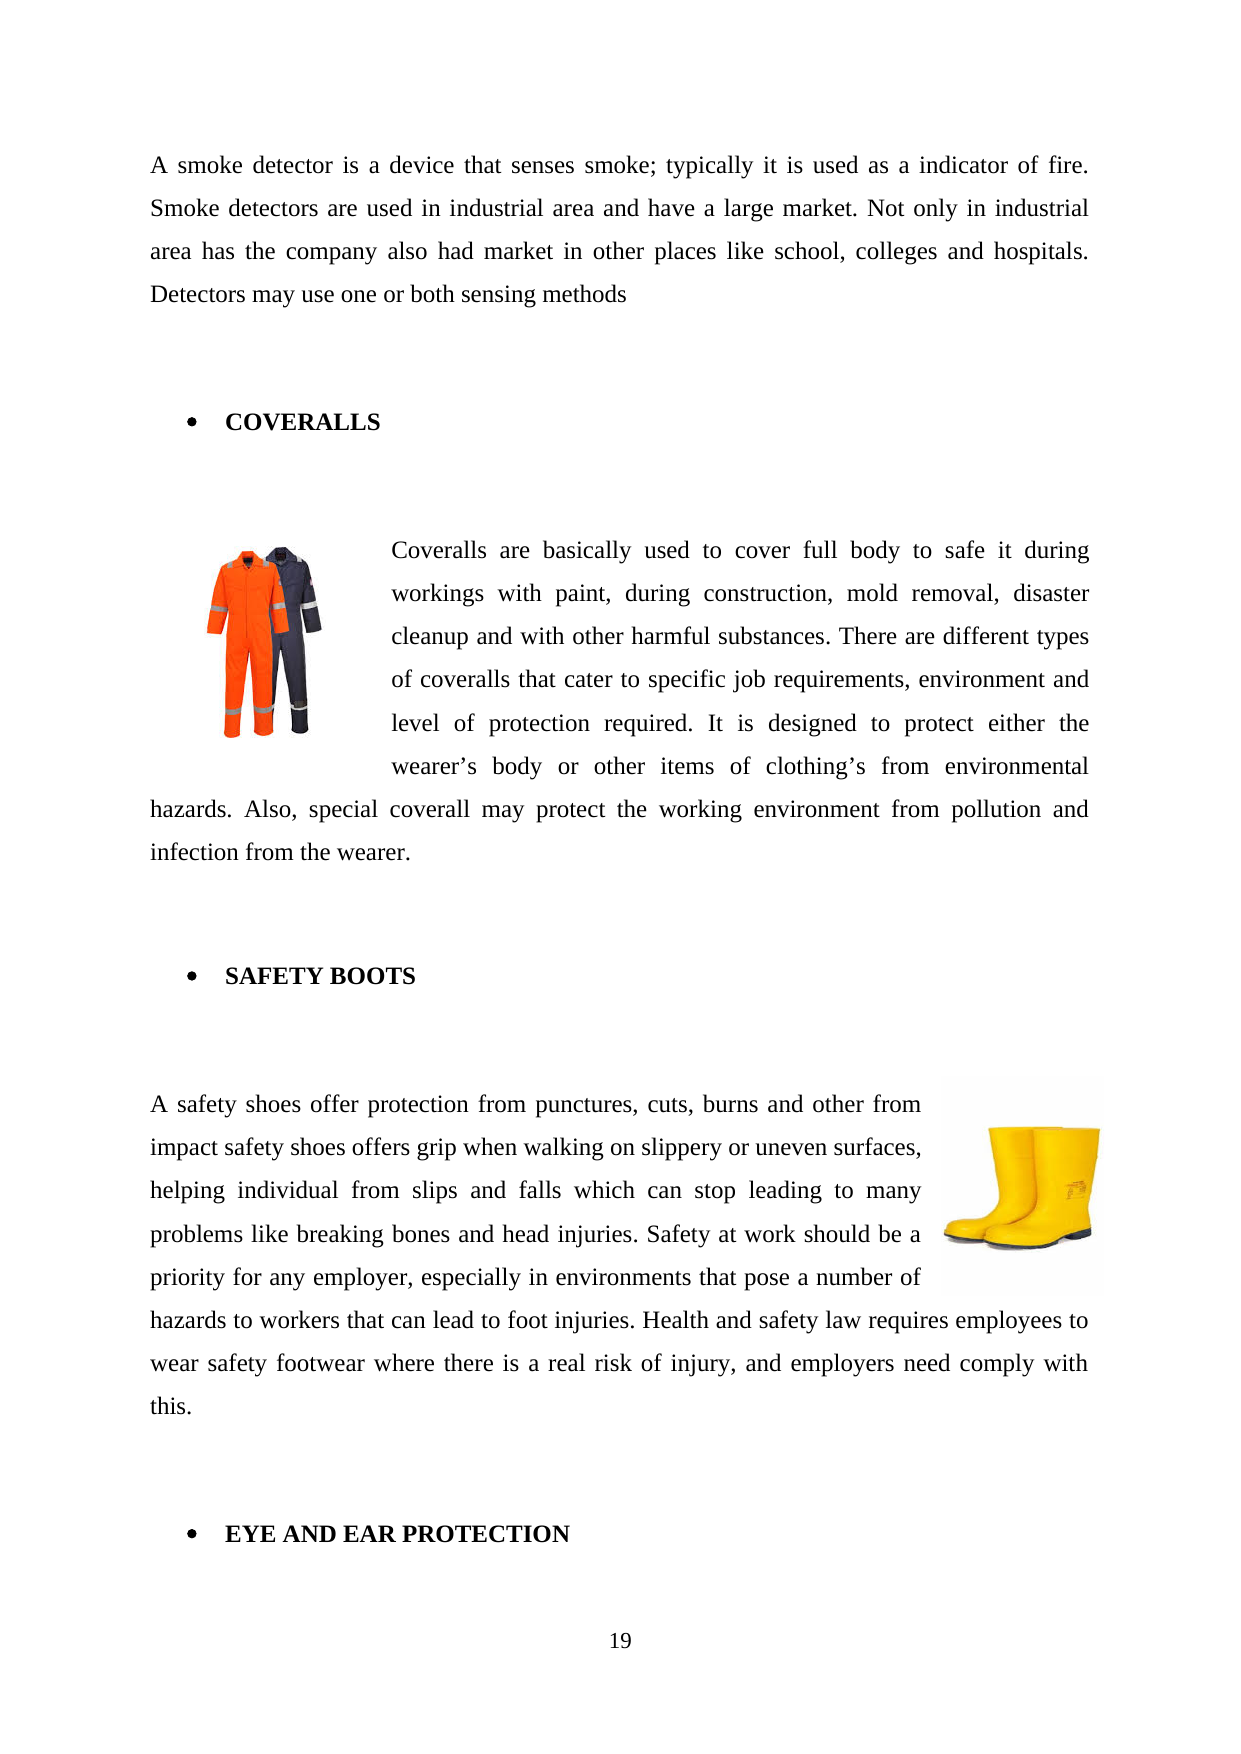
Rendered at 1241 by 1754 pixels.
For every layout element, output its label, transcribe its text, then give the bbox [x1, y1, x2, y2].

picture [157, 538, 373, 754]
text A safety shoes offer protection from punctures, cuts, burns and other from impact safety shoes offers grip when walking on slippery or uneven surfaces, helping individual from slips and falls which can stop leading to many problems like breaking bones and head injuries. Safety at work should be a priority for any employer, especially in environments that pose a number of hazards to workers that can lead to foot injuries. Health and safety law requires employees to wear safety footwear where there is a real risk of injury, and employers need comply with this. [150, 1089, 1090, 1420]
list EYE AND EAR PROTECTION [187, 1519, 1090, 1548]
text A smoke detector is a device that senses smoke; typically it is used as a indicator of fire. Smoke detectors are used in industrial area and have a large market. Not only in industrial area has the company also had market in other places like school, colleges and hospitals. Detectors may use one or both sensing methods [150, 150, 1090, 308]
list SAFETY BOOTS [187, 961, 1090, 990]
picture [941, 1076, 1105, 1296]
text Coveralls are basically used to cover full body to safe it during workings with paint, during construction, mold removal, disaster cleanup and with other harmful substances. There are different types of coveralls that cater to specific job requirements, environment and level of protection required. It is designed to protect either the wearer’s body or other items of clothing’s from environmental hazards. Also, special coverall may protect the working environment from pollution and infection from the wearer. [150, 535, 1090, 866]
list COVERALLS [187, 407, 1090, 436]
